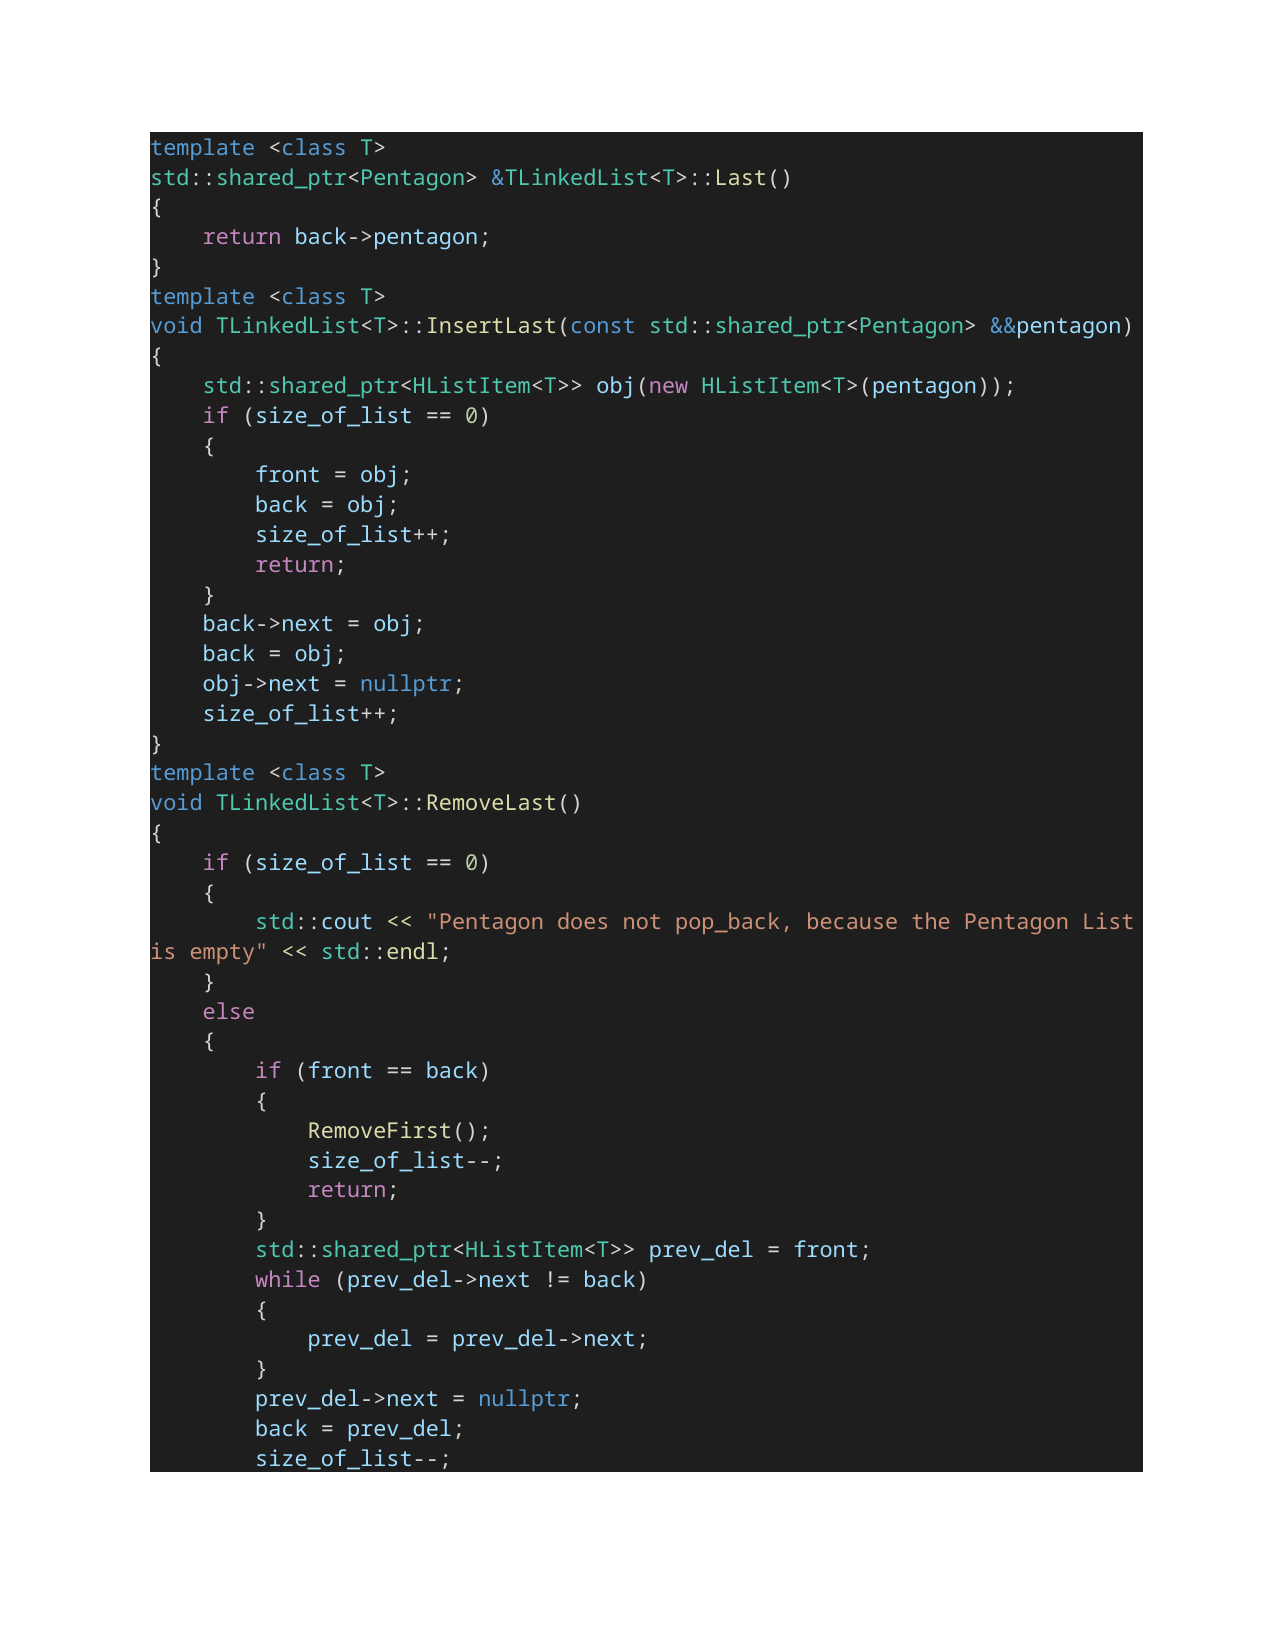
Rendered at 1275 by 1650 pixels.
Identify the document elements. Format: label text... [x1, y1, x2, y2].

text void TLinkedList<T>::RemoveLast() [150, 787, 1143, 817]
text } [150, 579, 1143, 608]
text void TLinkedList<T>::InsertLast(const std::shared_ptr<Pentagon> &&pentagon) [150, 311, 1143, 340]
text front = obj; [150, 459, 1143, 489]
text back = obj; [150, 489, 1143, 519]
text { [150, 191, 1143, 221]
text } [150, 728, 1143, 757]
text size_of_list--; [150, 1145, 1143, 1174]
text RemoveFirst(); [150, 1115, 1143, 1145]
text size_of_list++; [150, 698, 1143, 728]
text { [150, 430, 1143, 459]
text obj->next = nullptr; [150, 668, 1143, 698]
text prev_del = prev_del->next; [150, 1323, 1143, 1353]
text prev_del->next = nullptr; [150, 1383, 1143, 1413]
text } [150, 1204, 1143, 1234]
text std::cout << "Pentagon does not pop_back, because the Pentagon List is empty" << std::endl; [150, 906, 1143, 966]
text { [150, 1085, 1143, 1115]
text { [150, 817, 1143, 847]
text } [150, 1353, 1143, 1383]
text if (size_of_list == 0) [150, 847, 1143, 877]
text return; [150, 549, 1143, 579]
text return back->pentagon; [150, 221, 1143, 251]
text std::shared_ptr<Pentagon> &TLinkedList<T>::Last() [150, 162, 1143, 191]
text } [150, 966, 1143, 996]
text while (prev_del->next != back) [150, 1264, 1143, 1294]
text size_of_list++; [150, 519, 1143, 549]
text { [150, 1026, 1143, 1055]
text { [150, 340, 1143, 370]
text else [150, 996, 1143, 1026]
text std::shared_ptr<HListItem<T>> obj(new HListItem<T>(pentagon)); [150, 370, 1143, 400]
text return; [150, 1174, 1143, 1204]
text template <class T> [150, 757, 1143, 787]
text template <class T> [150, 132, 1143, 162]
text size_of_list--; [150, 1443, 1143, 1472]
text back = prev_del; [150, 1413, 1143, 1443]
text if (size_of_list == 0) [150, 400, 1143, 430]
text back->next = obj; [150, 608, 1143, 638]
text } [150, 251, 1143, 281]
text template <class T> [150, 281, 1143, 311]
text back = obj; [150, 638, 1143, 668]
text std::shared_ptr<HListItem<T>> prev_del = front; [150, 1234, 1143, 1264]
text { [150, 1294, 1143, 1323]
text if (front == back) [150, 1055, 1143, 1085]
text { [150, 877, 1143, 906]
